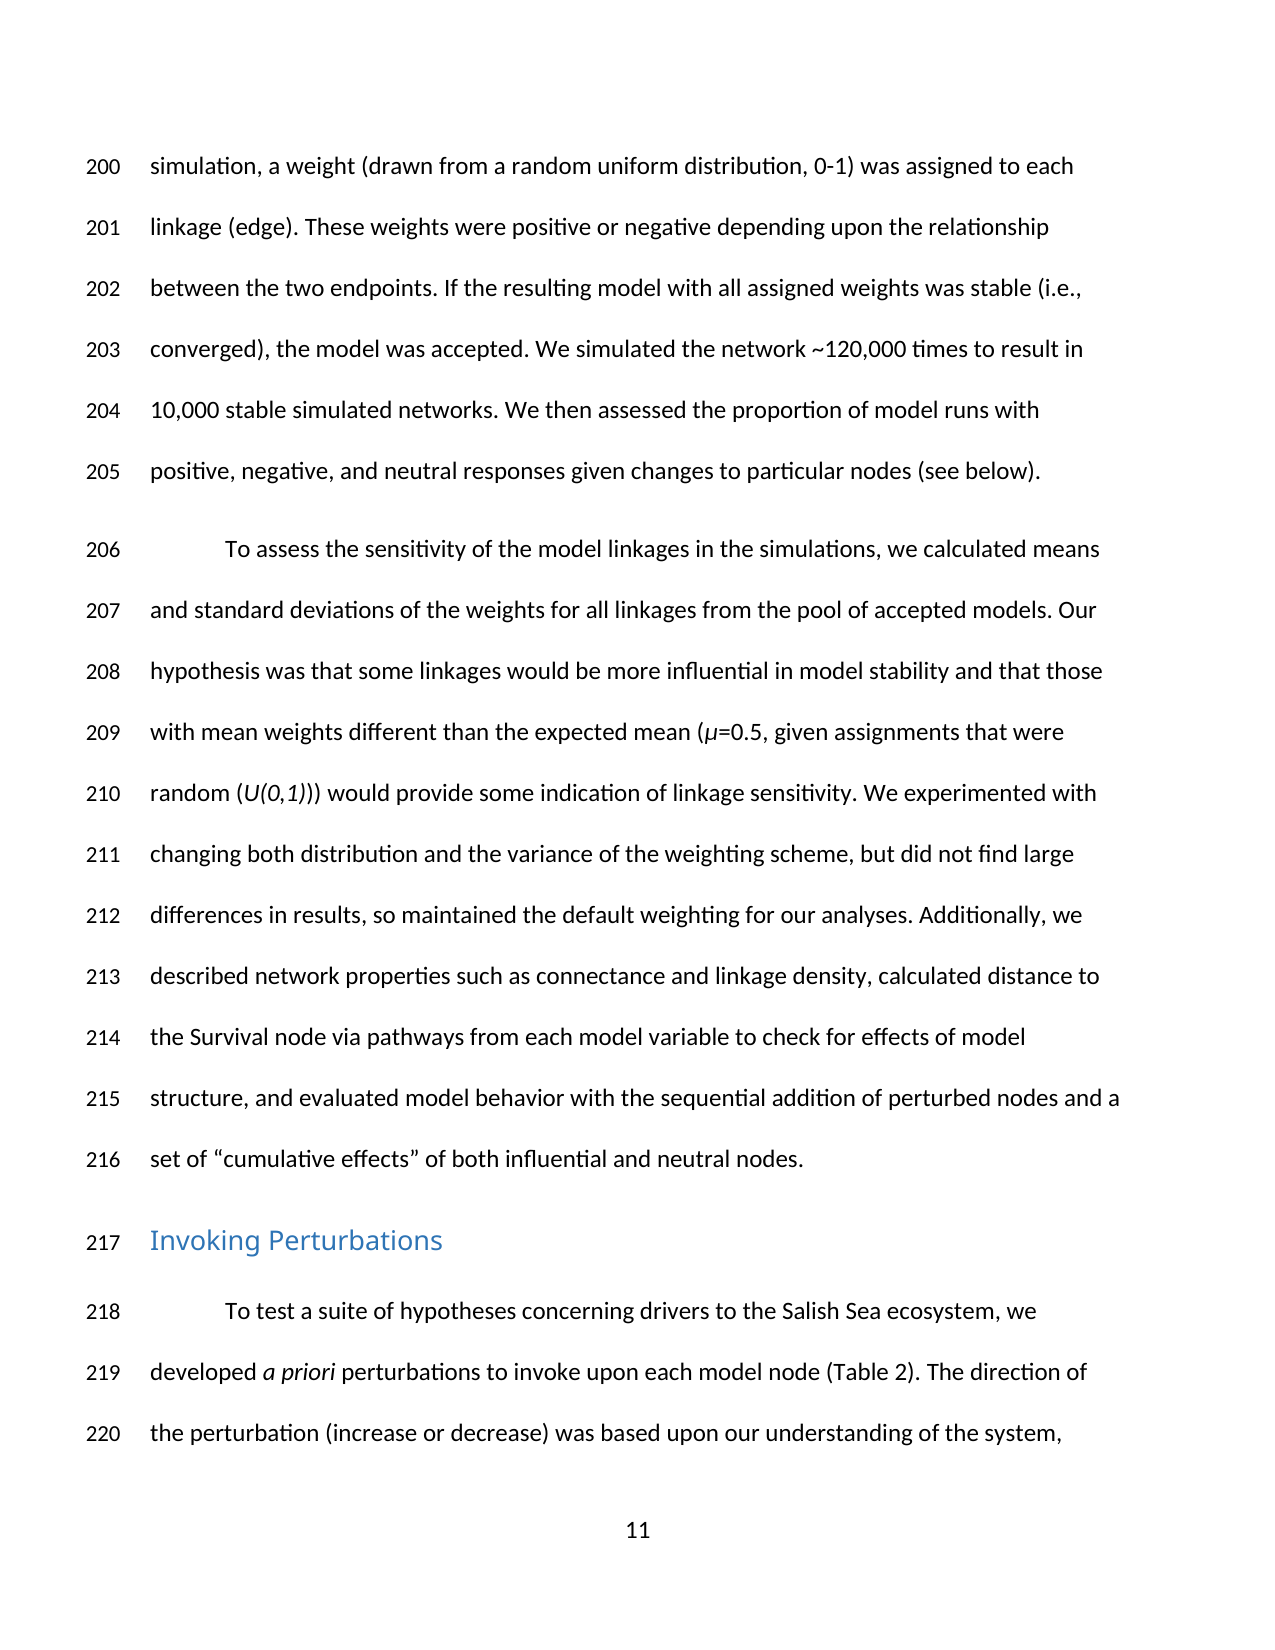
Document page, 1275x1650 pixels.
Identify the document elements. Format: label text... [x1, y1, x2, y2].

text To assess the sensitivity of the model linkages in the simulations, we calculated means and standard deviations of the weights for all linkages from the pool of accepted models. Our hypothesis was that some linkages would be more influential in model stability and that those with mean weights different than the expected mean (µ=0.5, given assignments that were random (U(0,1))) would provide some indication of linkage sensitivity. We experimented with changing both distribution and the variance of the weighting scheme, but did not find large differences in results, so maintained the default weighting for our analyses. Additionally, we described network properties such as connectance and linkage density, calculated distance to the Survival node via pathways from each model variable to check for effects of model structure, and evaluated model behavior with the sequential addition of perturbed nodes and a set of “cumulative effects” of both influential and neutral nodes. [150, 533, 1125, 1174]
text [150, 1295, 1125, 1447]
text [150, 150, 1125, 486]
subtitle Invoking Perturbations [150, 1221, 1125, 1258]
